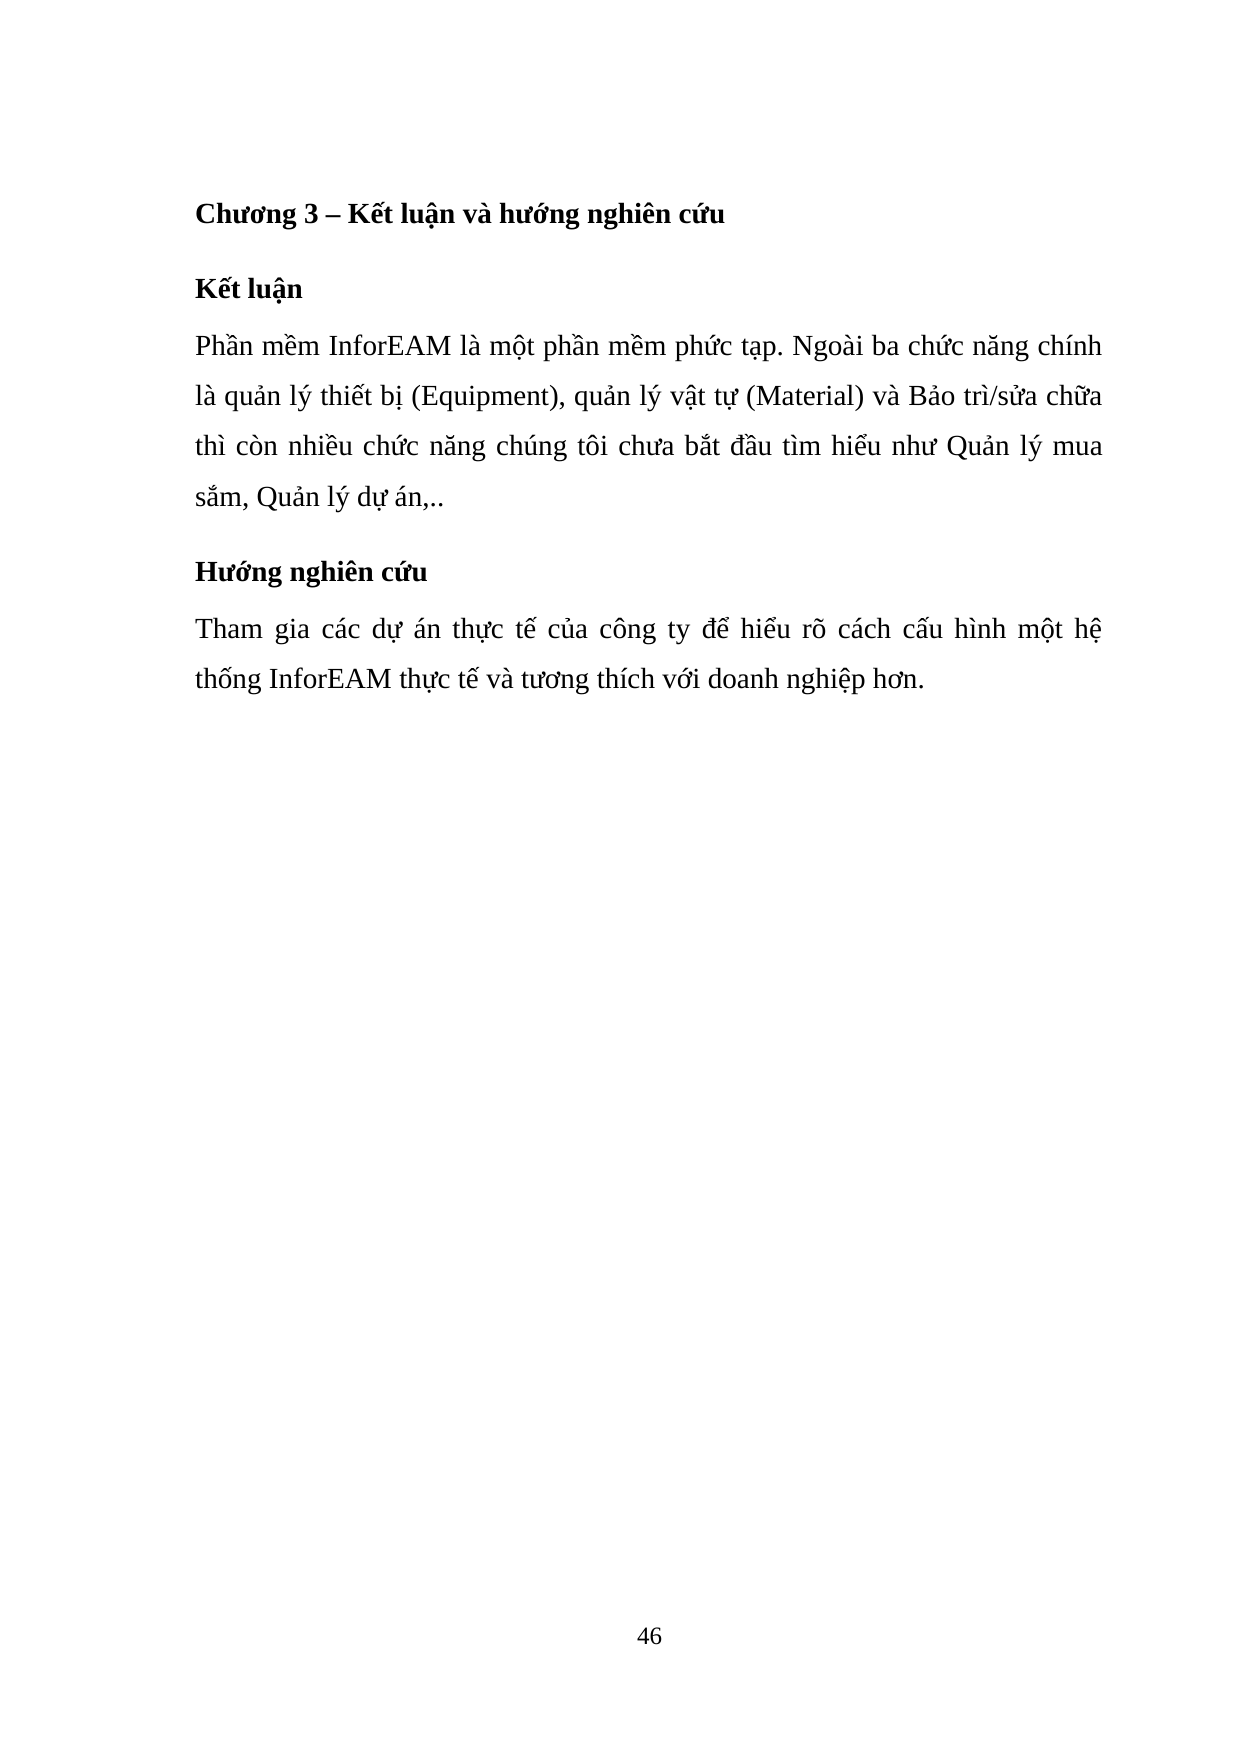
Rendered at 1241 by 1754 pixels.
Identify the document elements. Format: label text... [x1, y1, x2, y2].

subtitle Kết luận [195, 271, 1104, 305]
subtitle Chương 3 – Kết luận và hướng nghiên cứu [195, 196, 1104, 229]
text Tham gia các dự án thực tế của công ty để hiểu rõ cách cấu hình một hệ thống InforEAM thực tế và tương thích với doanh nghiệp hơn. [195, 611, 1104, 694]
text Phần mềm InforEAM là một phần mềm phức tạp. Ngoài ba chức năng chính là quản lý thiết bị (Equipment), quản lý vật tự (Material) và Bảo trì/sửa chữa thì còn nhiều chức năng chúng tôi chưa bắt đầu tìm hiểu như Quản lý mua sắm, Quản lý dự án,.. [195, 328, 1104, 512]
subtitle Hướng nghiên cứu [195, 554, 1104, 588]
